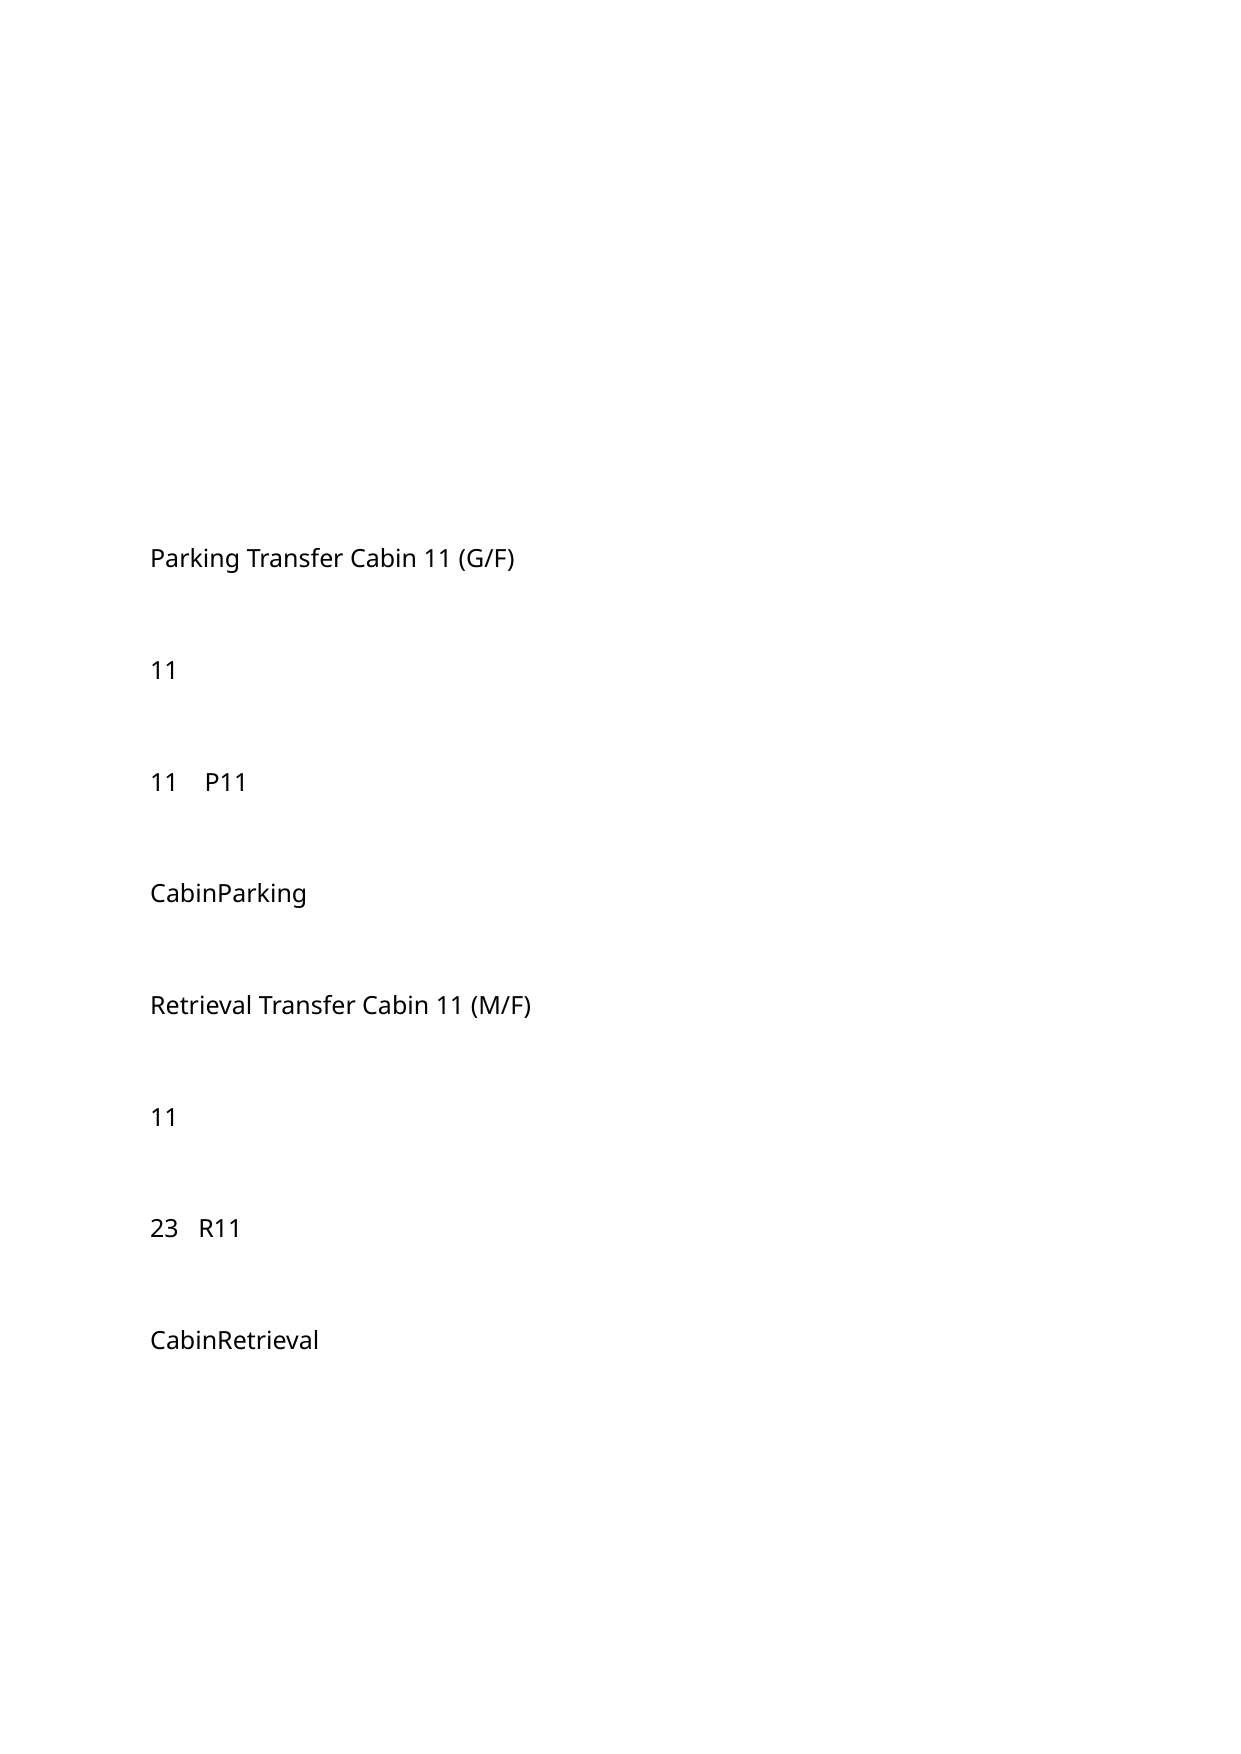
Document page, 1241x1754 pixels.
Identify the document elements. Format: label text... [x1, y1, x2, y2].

text 11 P11 [150, 764, 1090, 798]
text Retrieval Transfer Cabin 11 (M/F) [150, 987, 1090, 1022]
text 11 [150, 1099, 1090, 1133]
text CabinRetrieval [150, 1322, 1090, 1357]
text 23 R11 [150, 1211, 1090, 1245]
text Parking Transfer Cabin 11 (G/F) [150, 541, 1090, 575]
text 11 [150, 652, 1090, 687]
text CabinParking [150, 876, 1090, 910]
